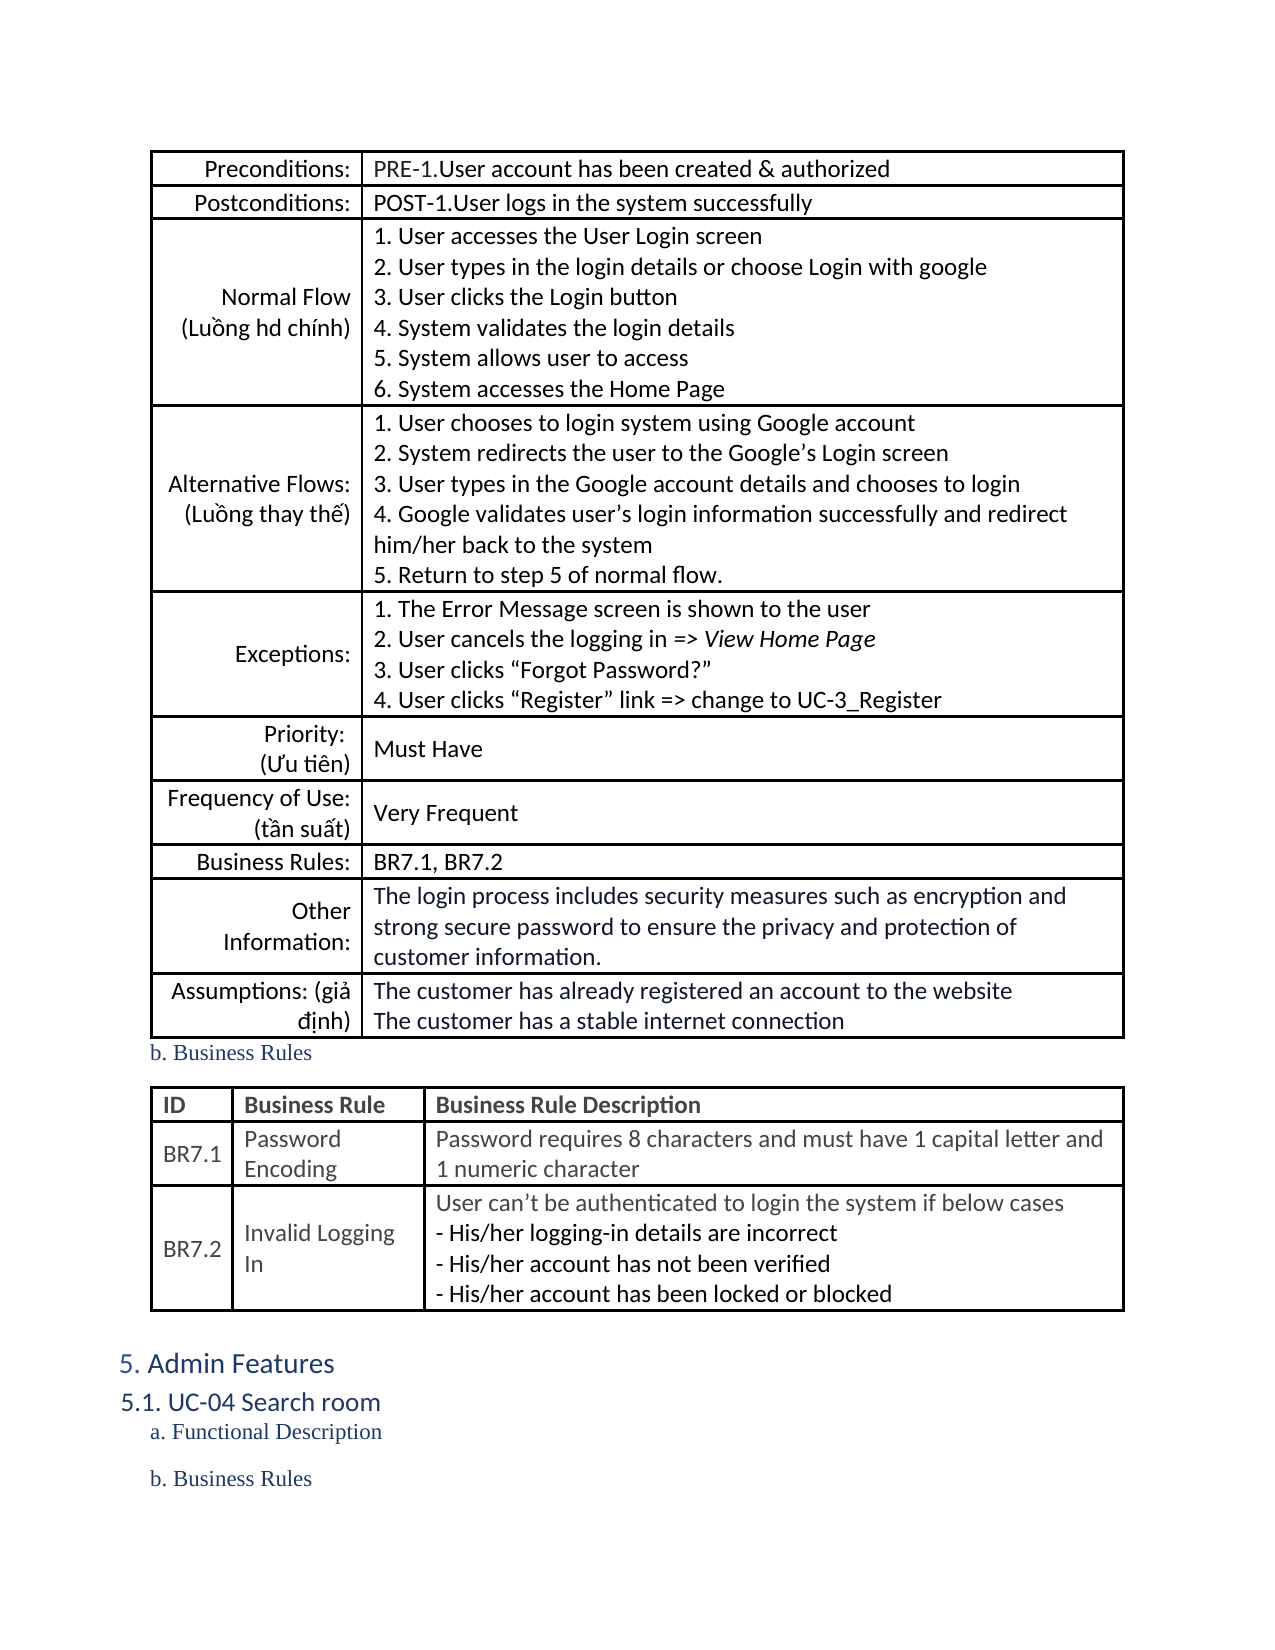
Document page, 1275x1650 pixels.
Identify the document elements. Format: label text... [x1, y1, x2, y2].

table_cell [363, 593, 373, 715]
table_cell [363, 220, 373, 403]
table_cell Preconditions: [153, 153, 361, 184]
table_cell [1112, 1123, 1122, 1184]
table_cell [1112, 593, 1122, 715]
table_cell Exceptions: [153, 593, 361, 715]
text 5. Admin Features [119, 1345, 1125, 1381]
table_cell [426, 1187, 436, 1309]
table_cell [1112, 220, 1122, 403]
table_cell The login process includes security measures such as encryption and strong secure password to ensure the privacy and protection of customer information. [602, 880, 1122, 972]
table_cell BR7.2 [153, 1187, 231, 1309]
table_cell Frequency of Use:(tần suất) [153, 782, 361, 843]
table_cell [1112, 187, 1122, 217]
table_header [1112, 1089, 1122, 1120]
table_cell Other Information: [153, 880, 361, 972]
table_cell Very Frequent [363, 782, 1122, 843]
table_cell The customer has already registered an account to the website The customer has a stable internet connection [845, 975, 1122, 1036]
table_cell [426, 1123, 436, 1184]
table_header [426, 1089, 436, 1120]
text b. Business Rules [150, 1465, 1125, 1492]
table_cell Business Rules: [153, 846, 361, 877]
table_cell PRE-1.User account has been created & authorized [363, 153, 1122, 184]
text 5.1. UC-04 Search room [120, 1385, 1125, 1418]
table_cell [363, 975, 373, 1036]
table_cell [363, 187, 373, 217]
table_cell BR7.1, BR7.2 [363, 846, 1122, 877]
text a. Functional Description [150, 1418, 1125, 1444]
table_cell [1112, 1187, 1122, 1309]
table_cell Priority: (Ưu tiên) [153, 718, 361, 779]
table_cell Must Have [363, 718, 1122, 779]
text b. Business Rules [150, 1039, 1125, 1065]
table_cell Postconditions: [153, 187, 361, 217]
table_cell BR7.1 [153, 1123, 231, 1184]
table_cell Alternative Flows: (Luồng thay thế) [153, 407, 361, 590]
table_cell Invalid Logging In [234, 1187, 423, 1309]
table_cell Assumptions: (giả định) [153, 975, 361, 1036]
table_cell 1. User chooses to login system using Google account 2. System redirects the user to the Google’s Login screen 3. User types in the Google account details and chooses to login 4. Google validates user’s login information successfully and redirect him/her back to the system 5. Return to step 5 of normal flow. [363, 407, 1122, 590]
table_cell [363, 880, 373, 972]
table_cell Normal Flow (Luồng hd chính) [153, 220, 361, 403]
